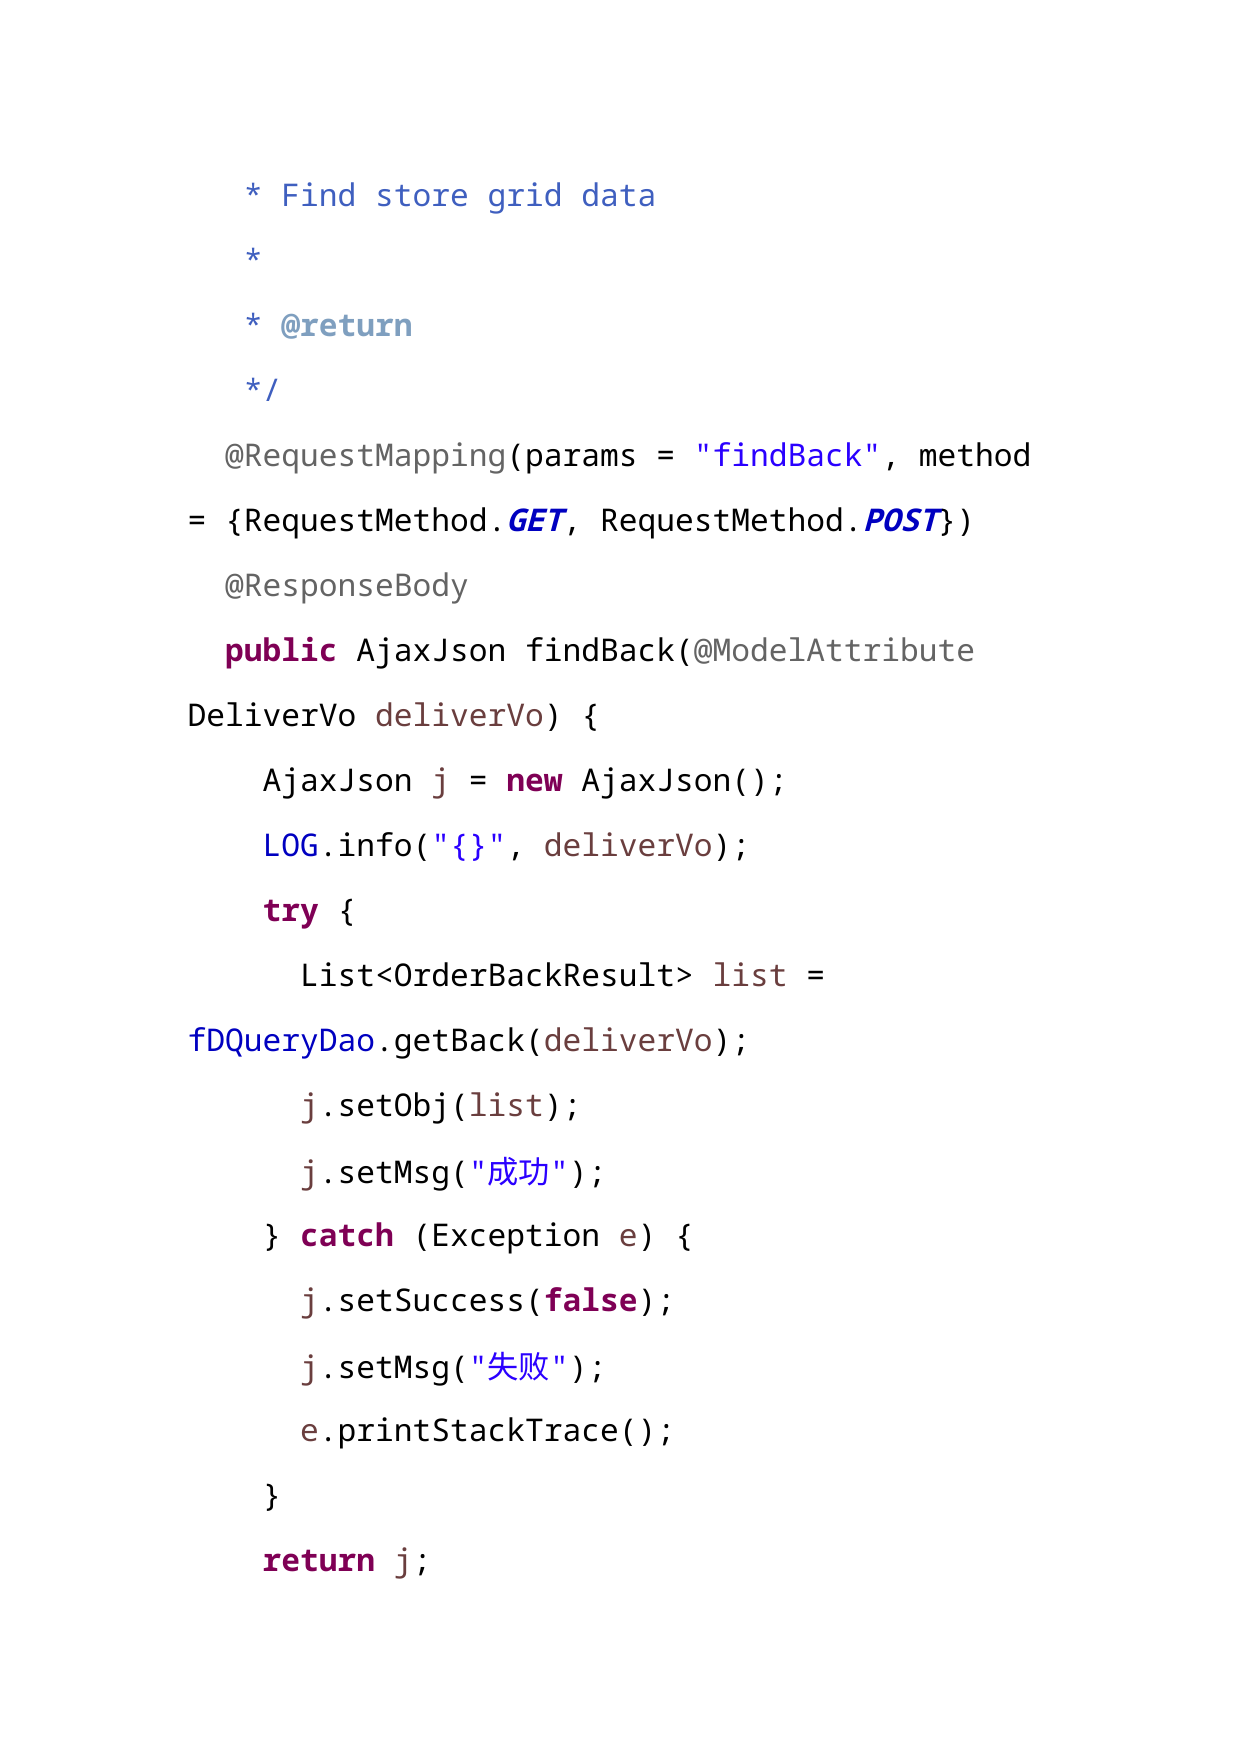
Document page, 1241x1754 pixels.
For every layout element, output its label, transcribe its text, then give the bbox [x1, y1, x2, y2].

text * Find store grid data [187, 162, 1053, 227]
text } [187, 1462, 1053, 1527]
text List<OrderBackResult> list = fDQueryDao.getBack(deliverVo); [187, 942, 1053, 1072]
text * @return [187, 292, 1053, 357]
text j.setMsg("失败"); [187, 1332, 1053, 1397]
text return j; [187, 1527, 1053, 1592]
text j.setObj(list); [187, 1072, 1053, 1137]
text AjaxJson j = new AjaxJson(); [187, 747, 1053, 812]
text LOG.info("{}", deliverVo); [187, 812, 1053, 877]
text j.setSuccess(false); [187, 1267, 1053, 1332]
text @RequestMapping(params = "findBack", method = {RequestMethod.GET, RequestMethod.POST}) [187, 422, 1053, 552]
text e.printStackTrace(); [187, 1397, 1053, 1462]
text j.setMsg("成功"); [187, 1137, 1053, 1202]
text */ [187, 357, 1053, 422]
text try { [187, 877, 1053, 942]
text @ResponseBody [187, 552, 1053, 617]
text public AjaxJson findBack(@ModelAttribute DeliverVo deliverVo) { [187, 617, 1053, 747]
text * [187, 227, 1053, 292]
text } catch (Exception e) { [187, 1202, 1053, 1267]
